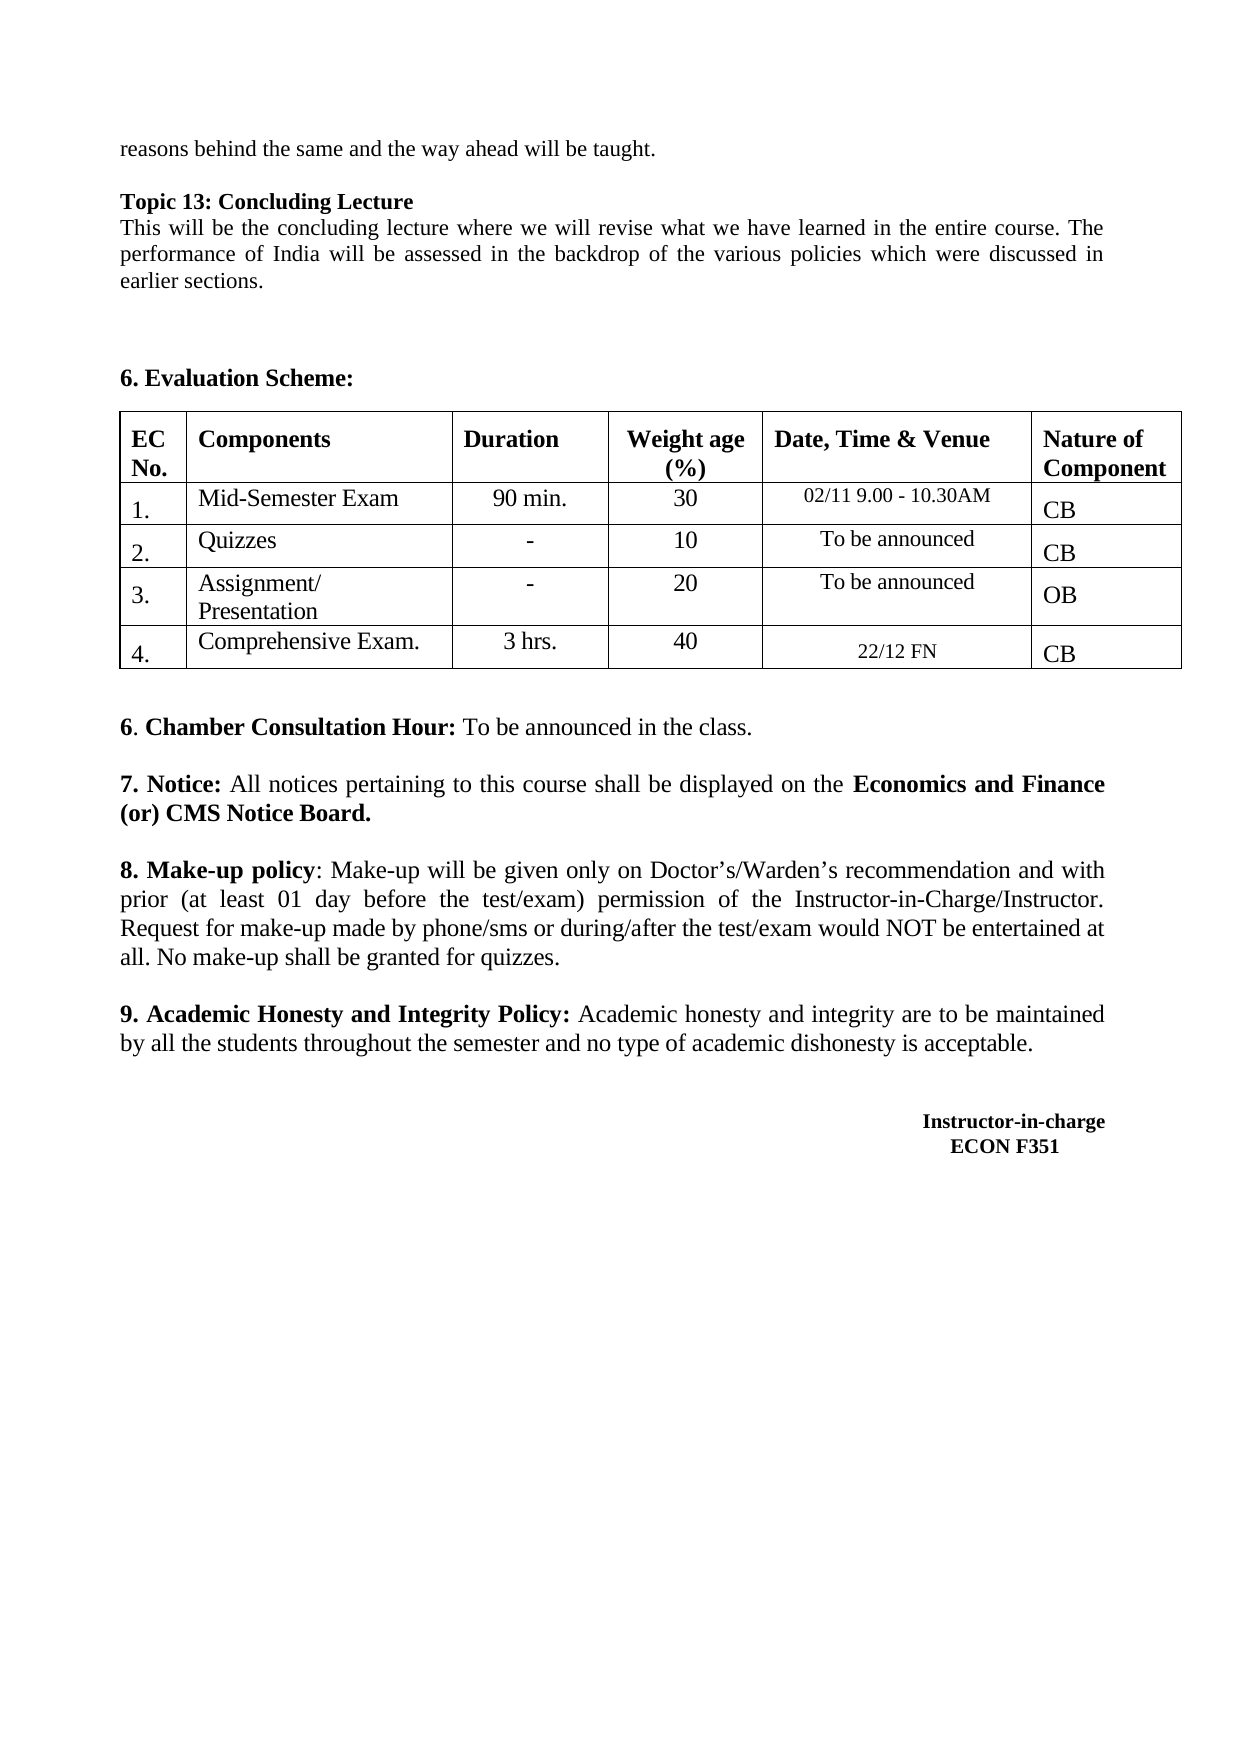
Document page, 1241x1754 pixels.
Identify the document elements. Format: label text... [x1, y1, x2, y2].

table_cell 3. [121, 568, 186, 625]
table_cell CB [1032, 483, 1181, 524]
table_cell CB [1032, 525, 1181, 567]
table_header Duration [453, 412, 608, 482]
table_header Date, Time & Venue [763, 412, 1031, 482]
table_cell 2. [121, 525, 186, 567]
text 9. Academic Honesty and Integrity Policy: Academic honesty and integrity are to be maintained by all the students throughout the semester and no type of academic dishonesty is acceptable. [120, 999, 1105, 1057]
table_cell - [453, 525, 608, 567]
table_cell Assignment/Presentation [187, 568, 452, 625]
table_cell 02/11 9.00 - 10.30AM [763, 483, 1031, 524]
table_header Weight age (%) [609, 412, 762, 482]
text This will be the concluding lecture where we will revise what we have learned in the entire course. The performance of India will be assessed in the backdrop of the various policies which were discussed in earlier sections. [120, 214, 1105, 293]
table_cell 3 hrs. [453, 626, 608, 667]
table_cell Quizzes [187, 525, 452, 567]
text Instructor-in-charge [120, 1109, 1105, 1133]
table_cell 1. [121, 483, 186, 524]
table_cell Mid-Semester Exam [187, 483, 452, 524]
table_cell 20 [609, 568, 762, 625]
table_cell To be announced [763, 525, 1031, 567]
table_cell 22/12 FN [763, 626, 1031, 667]
table_cell 4. [121, 626, 186, 667]
table_cell To be announced [763, 568, 1031, 625]
text 6. Chamber Consultation Hour: To be announced in the class. [120, 712, 1105, 740]
table_cell 40 [609, 626, 762, 667]
text ECON F351 [120, 1133, 1105, 1158]
text Topic 13: Concluding Lecture [120, 188, 1105, 214]
table_header Nature of Component [1032, 412, 1181, 482]
table_cell 10 [609, 525, 762, 567]
table_cell - [453, 568, 608, 625]
table_cell CB [1032, 626, 1181, 667]
table_cell OB [1032, 568, 1181, 625]
table_header Components [187, 412, 452, 482]
table_cell Comprehensive Exam. [187, 626, 452, 667]
table_cell 90 min. [453, 483, 608, 524]
table_cell 30 [609, 483, 762, 524]
text 7. Notice: All notices pertaining to this course shall be displayed on the Economics and Finance (or) CMS Notice Board. [120, 769, 1105, 827]
text 8. Make-up policy: Make-up will be given only on Doctor’s/Warden’s recommendation and with prior (at least 01 day before the test/exam) permission of the Instructor-in-Charge/Instructor. Request for make-up made by phone/sms or during/after the test/exam would NOT be entertained at all. No make-up shall be granted for quizzes. [120, 855, 1105, 970]
table_header EC No. [121, 412, 186, 482]
text 6. Evaluation Scheme: [120, 363, 1105, 392]
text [120, 135, 1105, 161]
